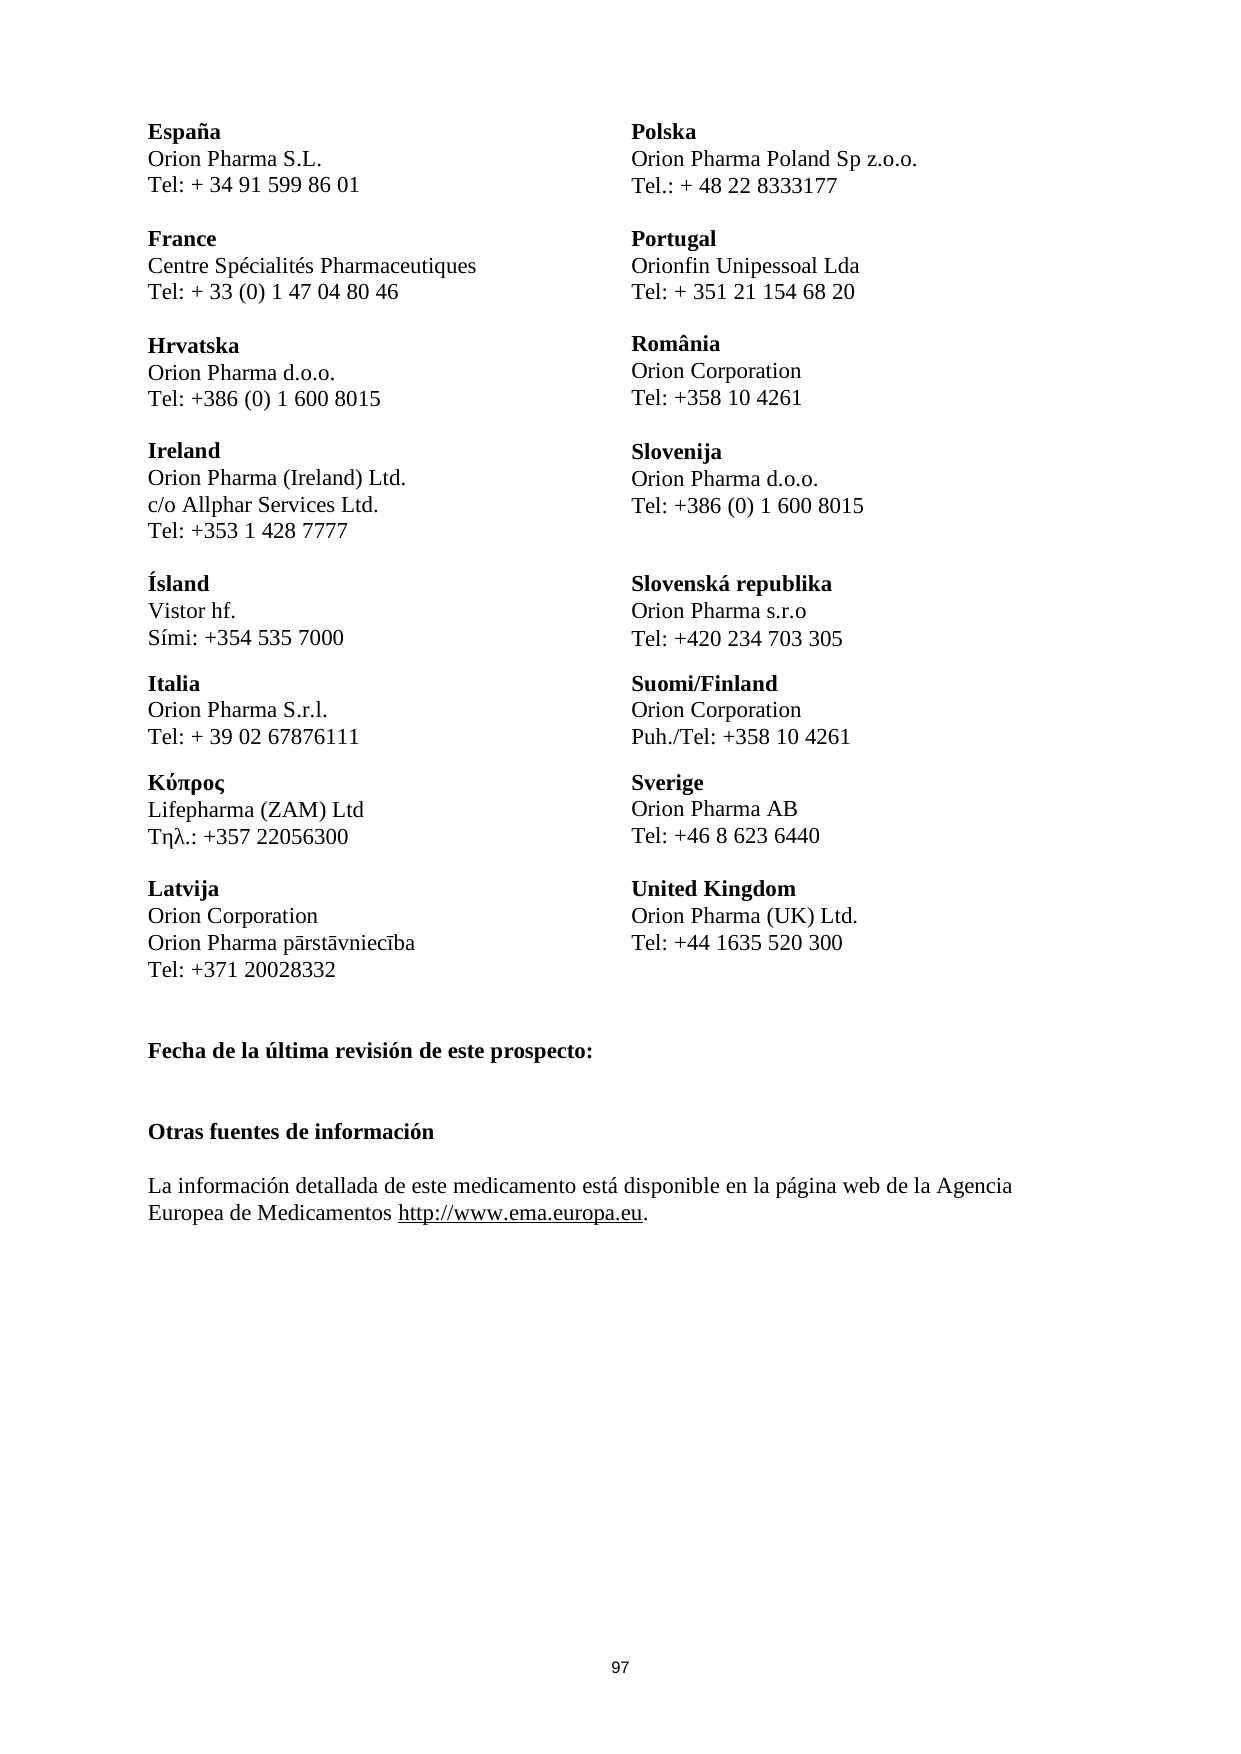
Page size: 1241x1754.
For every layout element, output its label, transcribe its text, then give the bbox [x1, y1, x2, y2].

table_cell United Kingdom Orion Pharma (UK) Ltd. Tel: +44 1635 520 300 [620, 875, 1107, 1010]
text Otras fuentes de información [148, 1118, 1093, 1145]
table_cell Portugal Orionfin Unipessoal Lda Tel: + 351 21 154 68 20 [620, 225, 1107, 332]
table_cell Italia Orion Pharma S.r.l. Tel: + 39 02 67876111 [136, 670, 620, 769]
table_cell España Orion Pharma S.L. Tel: + 34 91 599 86 01 [136, 118, 620, 225]
table_cell Latvija Orion Corporation Orion Pharma pārstāvniecība Tel: +371 20028332 [136, 875, 620, 1010]
table_cell România Orion Corporation Tel: +358 10 4261 [620, 332, 1107, 437]
table_cell Slovenská republika Orion Pharma s.r.o Tel: +420 234 703 305 [620, 570, 1107, 670]
table_cell Slovenija Orion Pharma d.o.o. Tel: +386 (0) 1 600 8015 [620, 438, 1107, 570]
table_cell Suomi/Finland Orion Corporation Puh./Tel: +358 10 4261 [620, 670, 1107, 769]
table_cell Hrvatska Orion Pharma d.o.o. Tel: +386 (0) 1 600 8015 [136, 332, 620, 437]
table_cell Ireland Orion Pharma (Ireland) Ltd. c/o Allphar Services Ltd. Tel: +353 1 428 7777 [136, 438, 620, 570]
text Fecha de la última revisión de este prospecto: [148, 1037, 1093, 1064]
table_cell Ísland Vistor hf. Sími: +354 535 7000 [136, 570, 620, 670]
table_cell Polska Orion Pharma Poland Sp z.o.o. Tel.: + 48 22 8333177 [620, 118, 1107, 225]
table_cell Κύπρος Lifepharma (ZAM) Ltd Τηλ.: +357 22056300 [136, 769, 620, 875]
text La información detallada de este medicamento está disponible en la página web de la Agencia Europea de Medicamentos http://www.ema.europa.eu. [148, 1172, 1093, 1225]
table_cell Sverige Orion Pharma AB Tel: +46 8 623 6440 [620, 769, 1107, 875]
table_cell France Centre Spécialités Pharmaceutiques Tel: + 33 (0) 1 47 04 80 46 [136, 225, 620, 332]
